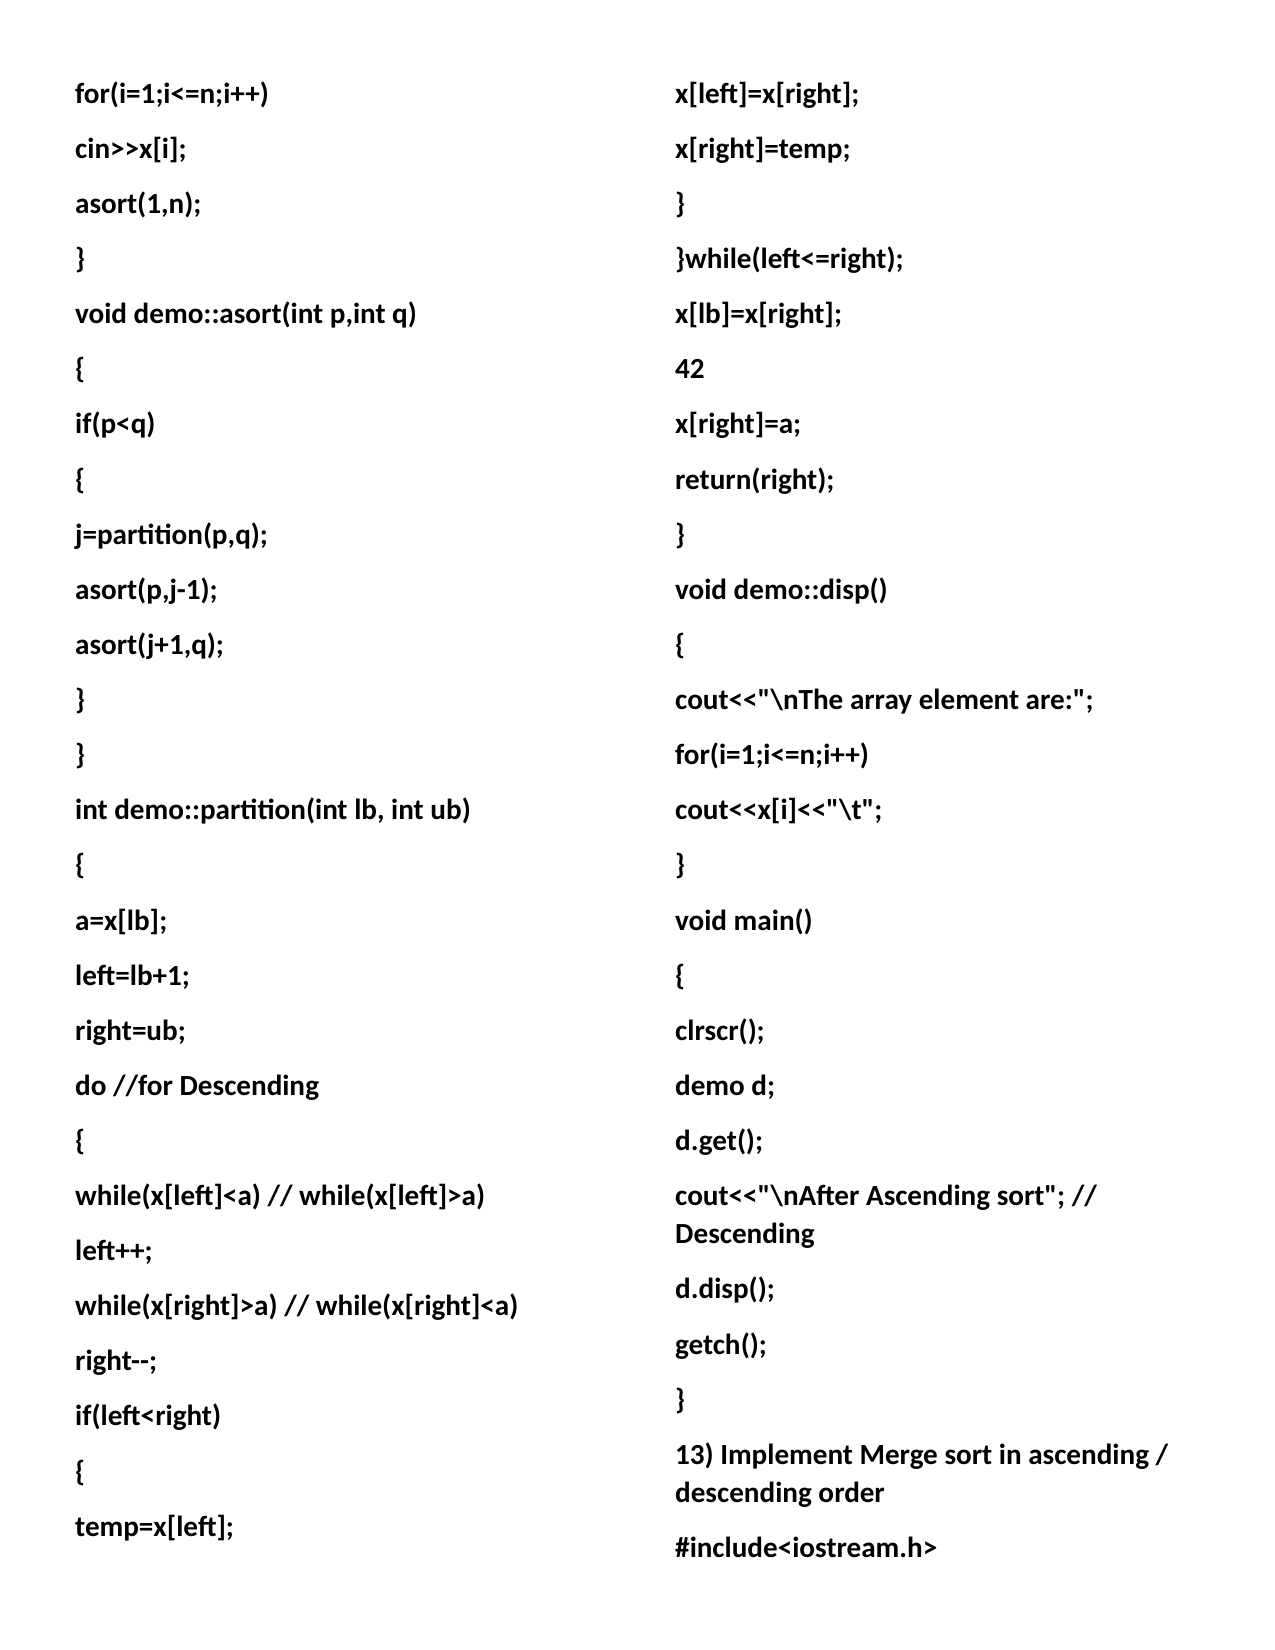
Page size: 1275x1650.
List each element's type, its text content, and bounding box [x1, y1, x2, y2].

text x[left]=x[right]; [675, 75, 1200, 111]
text cout<<"\nAfter Ascending sort"; // Descending [675, 1177, 1200, 1251]
text { [675, 957, 1200, 992]
text x[lb]=x[right]; [675, 295, 1200, 331]
text { [75, 351, 600, 386]
text { [75, 1122, 600, 1158]
text cout<<"\nThe array element are:"; [675, 681, 1200, 717]
text } [675, 846, 1200, 882]
text } [75, 681, 600, 717]
text x[right]=temp; [675, 130, 1200, 166]
text { [75, 1453, 600, 1488]
text asort(j+1,q); [75, 626, 600, 662]
text 42 [675, 351, 1200, 386]
text for(i=1;i<=n;i++) [675, 736, 1200, 772]
text if(p<q) [75, 406, 600, 441]
text while(x[left]<a) // while(x[left]>a) [75, 1177, 600, 1213]
text } [75, 736, 600, 772]
text } [675, 516, 1200, 551]
text void demo::asort(int p,int q) [75, 295, 600, 331]
text { [75, 846, 600, 882]
text } [75, 240, 600, 276]
text } [675, 1381, 1200, 1416]
text right--; [75, 1342, 600, 1378]
text { [675, 626, 1200, 662]
text left++; [75, 1232, 600, 1268]
text d.disp(); [675, 1271, 1200, 1306]
text d.get(); [675, 1122, 1200, 1158]
text right=ub; [75, 1012, 600, 1047]
text clrscr(); [675, 1012, 1200, 1047]
text #include<iostream.h> [675, 1529, 1200, 1565]
text }while(left<=right); [675, 240, 1200, 276]
text asort(1,n); [75, 185, 600, 221]
text 13) Implement Merge sort in ascending / descending order [675, 1436, 1200, 1510]
text void demo::disp() [675, 571, 1200, 607]
text a=x[lb]; [75, 902, 600, 937]
text cout<<x[i]<<"\t"; [675, 791, 1200, 827]
text x[right]=a; [675, 406, 1200, 441]
text temp=x[left]; [75, 1508, 600, 1543]
text asort(p,j-1); [75, 571, 600, 607]
text demo d; [675, 1067, 1200, 1102]
text } [675, 185, 1200, 221]
text do //for Descending [75, 1067, 600, 1102]
text left=lb+1; [75, 957, 600, 992]
text if(left<right) [75, 1397, 600, 1433]
text getch(); [675, 1326, 1200, 1361]
text void main() [675, 902, 1200, 937]
text for(i=1;i<=n;i++) [75, 75, 600, 111]
text int demo::partition(int lb, int ub) [75, 791, 600, 827]
text j=partition(p,q); [75, 516, 600, 551]
text return(right); [675, 461, 1200, 496]
text { [75, 461, 600, 496]
text while(x[right]>a) // while(x[right]<a) [75, 1287, 600, 1323]
text cin>>x[i]; [75, 130, 600, 166]
